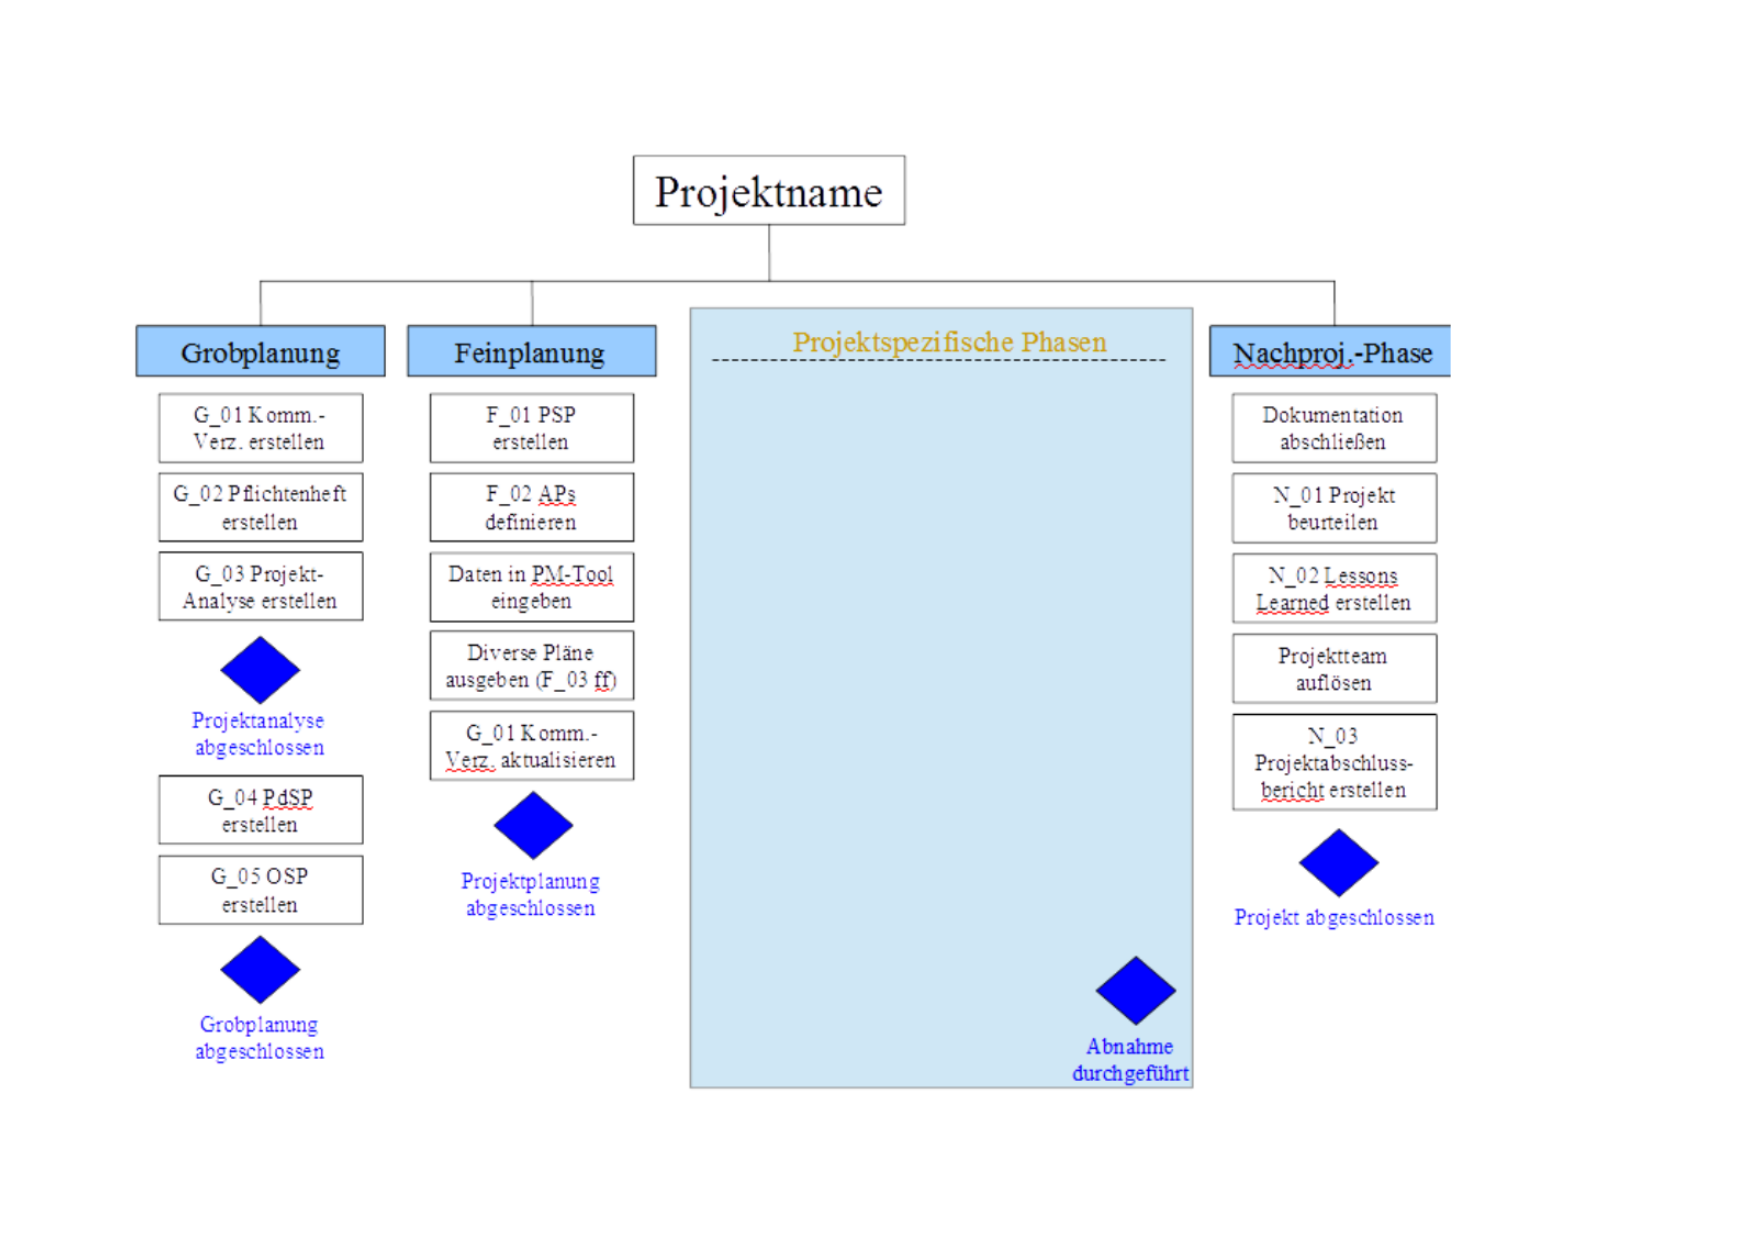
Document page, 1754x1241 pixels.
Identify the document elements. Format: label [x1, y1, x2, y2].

picture [118, 147, 1451, 1093]
